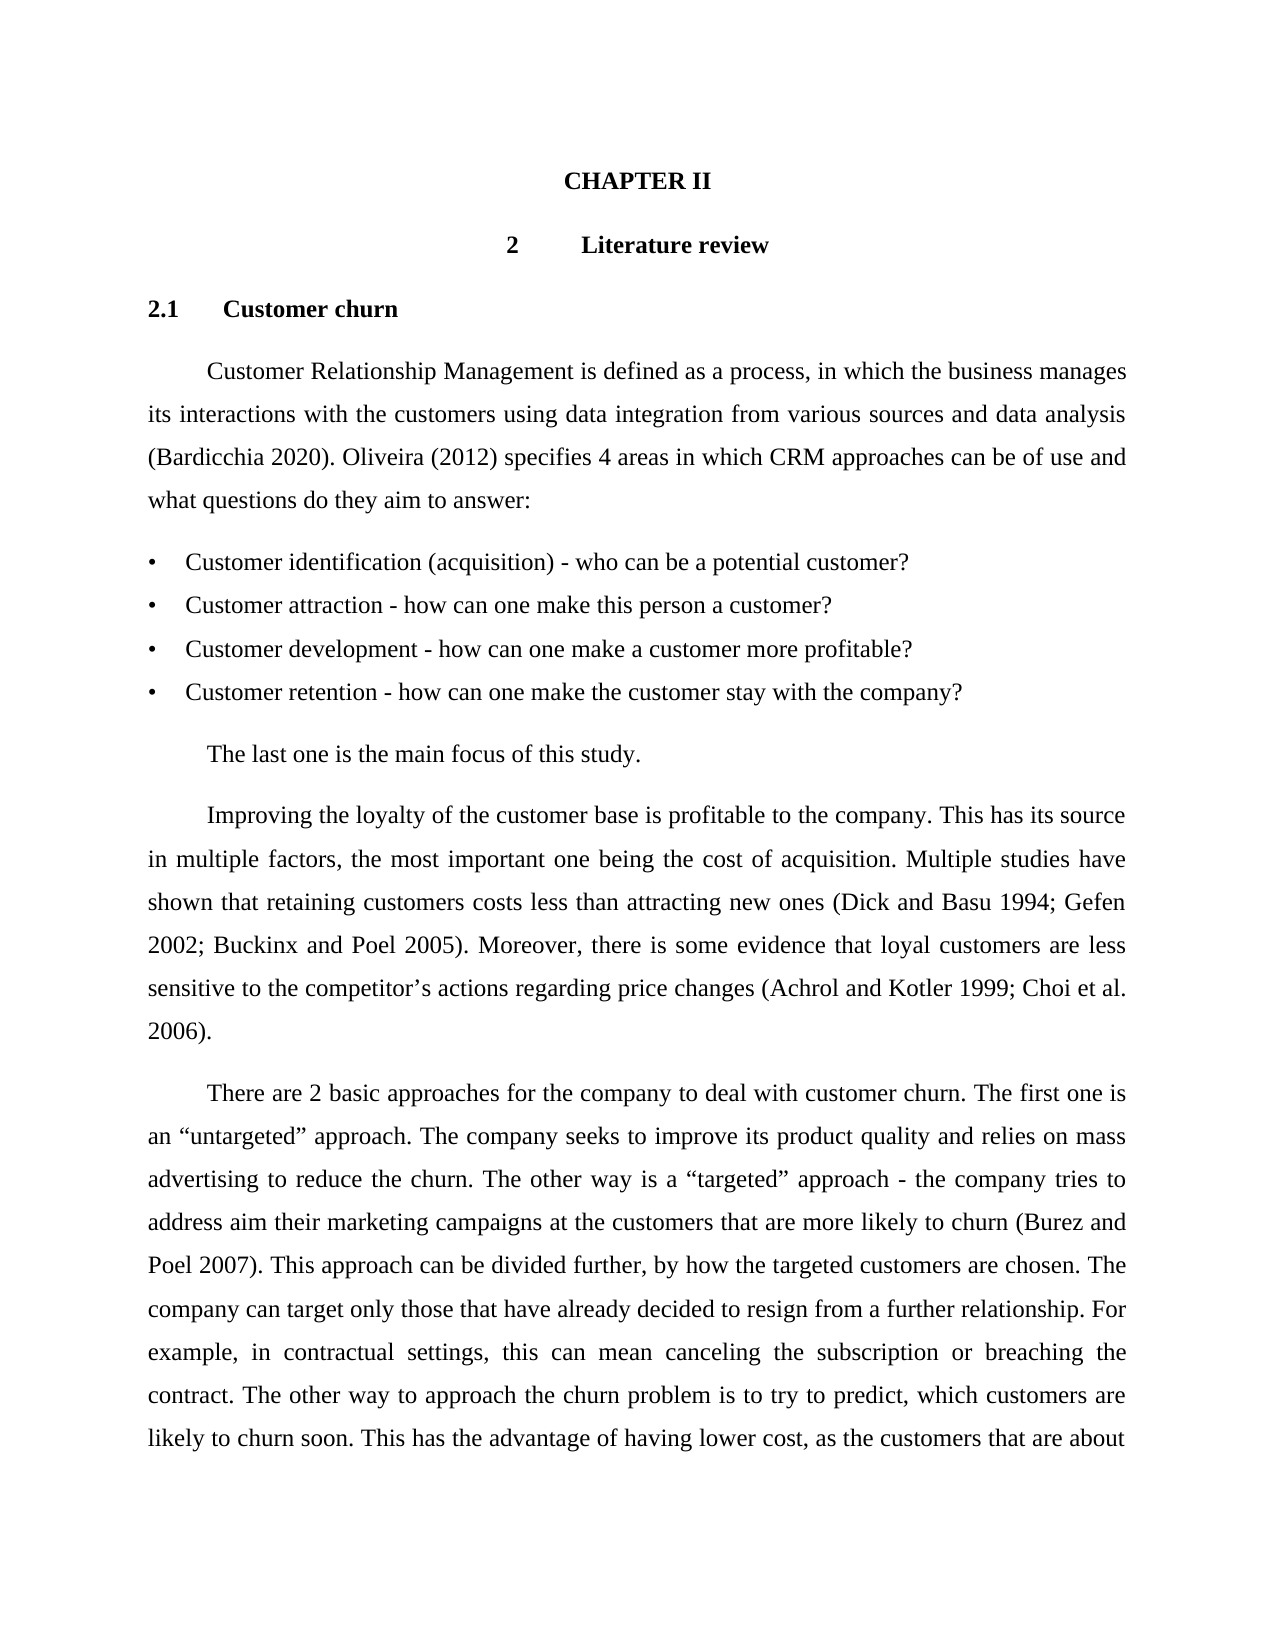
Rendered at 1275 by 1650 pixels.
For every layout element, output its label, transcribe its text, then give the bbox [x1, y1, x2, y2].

text Improving the loyalty of the customer base is profitable to the company. This has its source in multiple factors, the most important one being the cost of acquisition. Multiple studies have shown that retaining customers costs less than attracting new ones (Dick and Basu 1994; Gefen 2002; Buckinx and Poel 2005). Moreover, there is some evidence that loyal customers are less sensitive to the competitor’s actions regarding price changes (Achrol and Kotler 1999; Choi et al. 2006). [148, 801, 1127, 1045]
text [148, 1078, 1127, 1452]
subtitle 2 Literature review [148, 230, 1127, 259]
list Customer development - how can one make a customer more profitable? [148, 634, 1127, 662]
list Customer identification (acquisition) - who can be a potential customer? [148, 547, 1127, 576]
text chapter II [148, 166, 1127, 195]
text The last one is the main focus of this study. [148, 739, 1127, 767]
subtitle 2.1 Customer churn [148, 294, 1127, 323]
list Customer retention - how can one make the customer stay with the company? [148, 677, 1127, 706]
text Customer Relationship Management is defined as a process, in which the business manages its interactions with the customers using data integration from various sources and data analysis (Bardicchia 2020). Oliveira (2012) specifies 4 areas in which CRM approaches can be of use and what questions do they aim to answer: [148, 356, 1127, 514]
list Customer attraction - how can one make this person a customer? [148, 591, 1127, 619]
